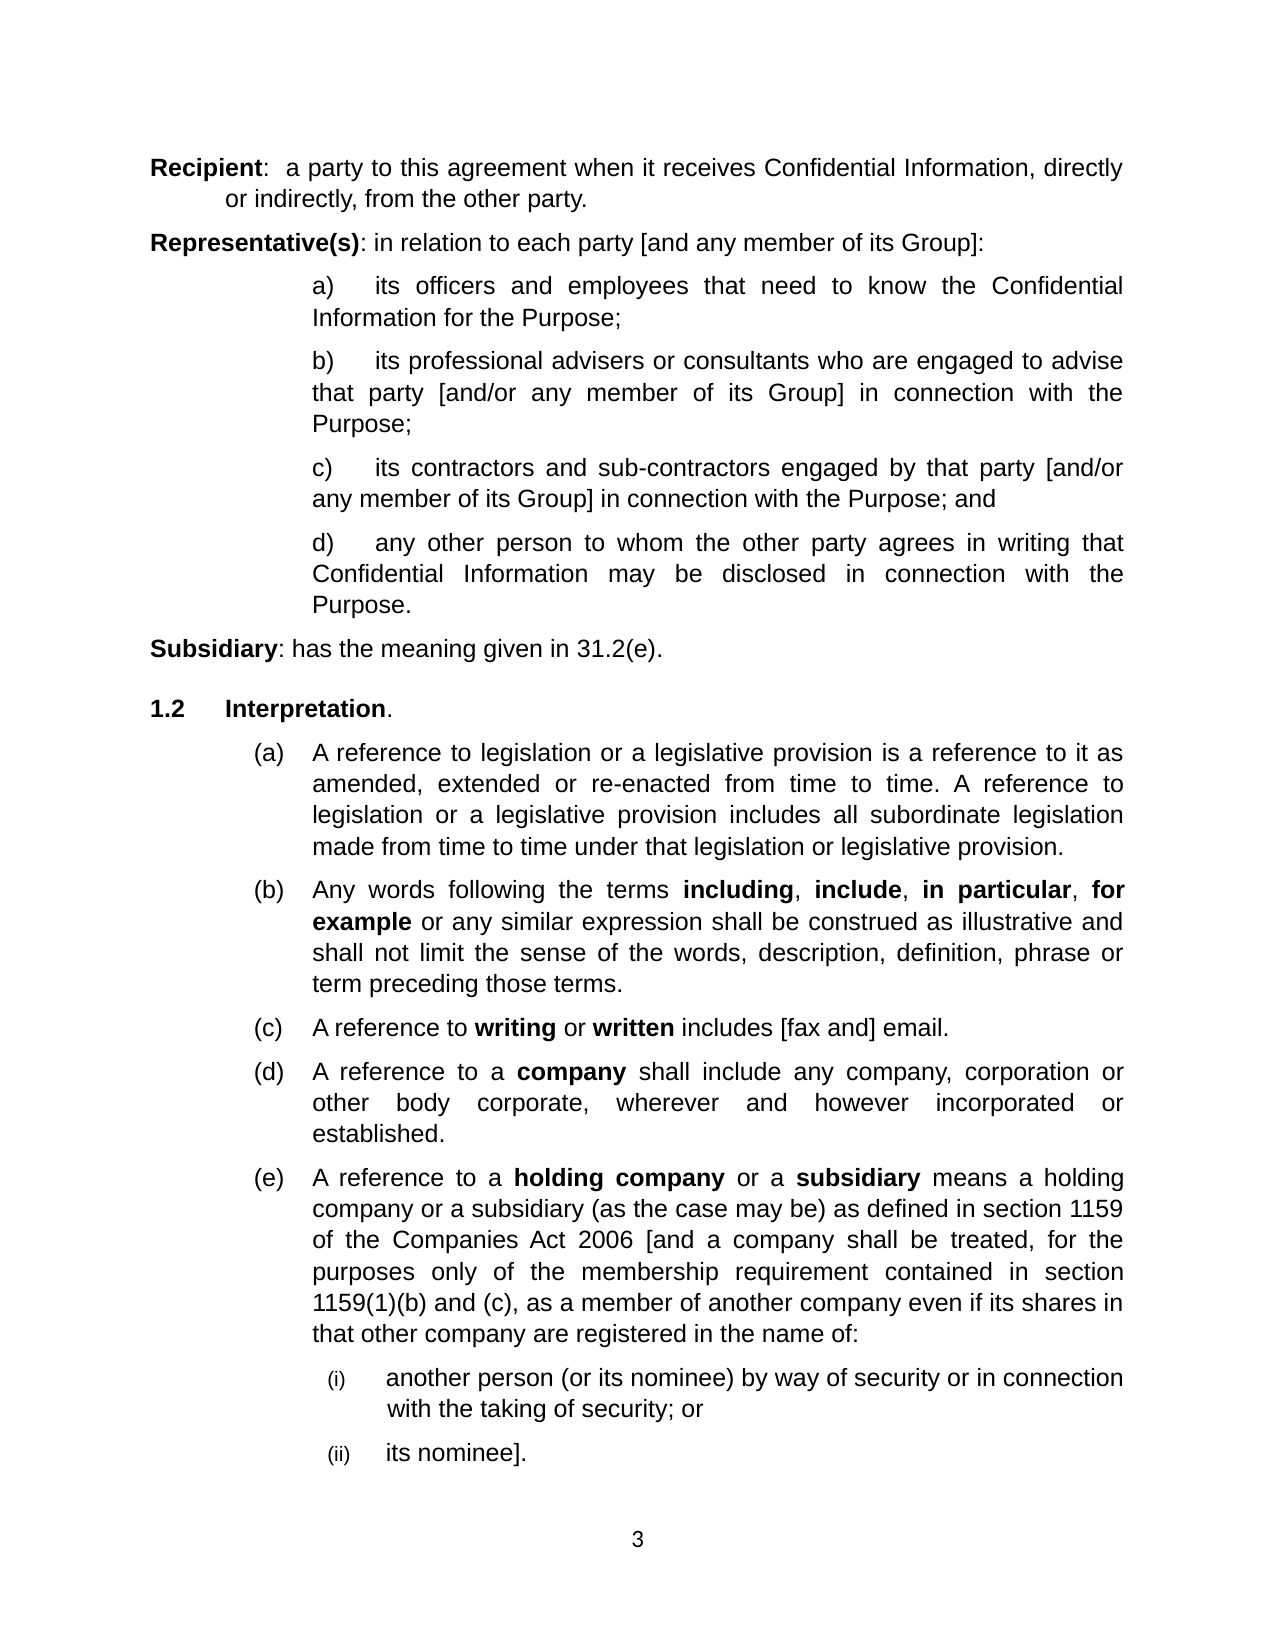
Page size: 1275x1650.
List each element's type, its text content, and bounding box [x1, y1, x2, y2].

text Representative(s): in relation to each party [and any member of its Group]: [150, 225, 1125, 256]
text Subsidiary: has the meaning given in clause 1.2(e). [150, 631, 1125, 662]
text Recipient: a party to this agreement when it receives Confidential Information, directly or indirectly, from the other party. [150, 150, 1125, 212]
text its contractors and sub-contractors engaged by that party [and/or any member of its Group] in connection with the Purpose; and [312, 450, 1125, 512]
text any other person to whom the other party agrees in writing that Confidential Information may be disclosed in connection with the Purpose. [312, 525, 1125, 619]
title its nominee]. [327, 1435, 1125, 1467]
title Interpretation. [150, 692, 1125, 723]
title Any words following the terms including, include, in particular, for example or any similar expression shall be construed as illustrative and shall not limit the sense of the words, description, definition, phrase or term preceding those terms. [253, 873, 1125, 998]
text its professional advisers or consultants who are engaged to advise that party [and/or any member of its Group] in connection with the Purpose; [312, 344, 1125, 437]
text its officers and employees that need to know the Confidential Information for the Purpose; [312, 269, 1125, 331]
title A reference to a company shall include any company, corporation or other body corporate, wherever and however incorporated or established. [253, 1054, 1125, 1148]
title A reference to a holding company or a subsidiary means a holding company or a subsidiary (as the case may be) as defined in section 1159 of the Companies Act 2006 [and a company shall be treated, for the purposes only of the membership requirement contained in section 1159(1)(b) and (c), as a member of another company even if its shares in that other company are registered in the name of: [253, 1160, 1125, 1348]
title another person (or its nominee) by way of security or in connection with the taking of security; or [327, 1360, 1125, 1423]
title A reference to writing or written includes [fax and] email. [253, 1010, 1125, 1042]
title A reference to legislation or a legislative provision is a reference to it as amended, extended or re-enacted from time to time. A reference to legislation or a legislative provision includes all subordinate legislation made from time to time under that legislation or legislative provision. [253, 735, 1125, 860]
